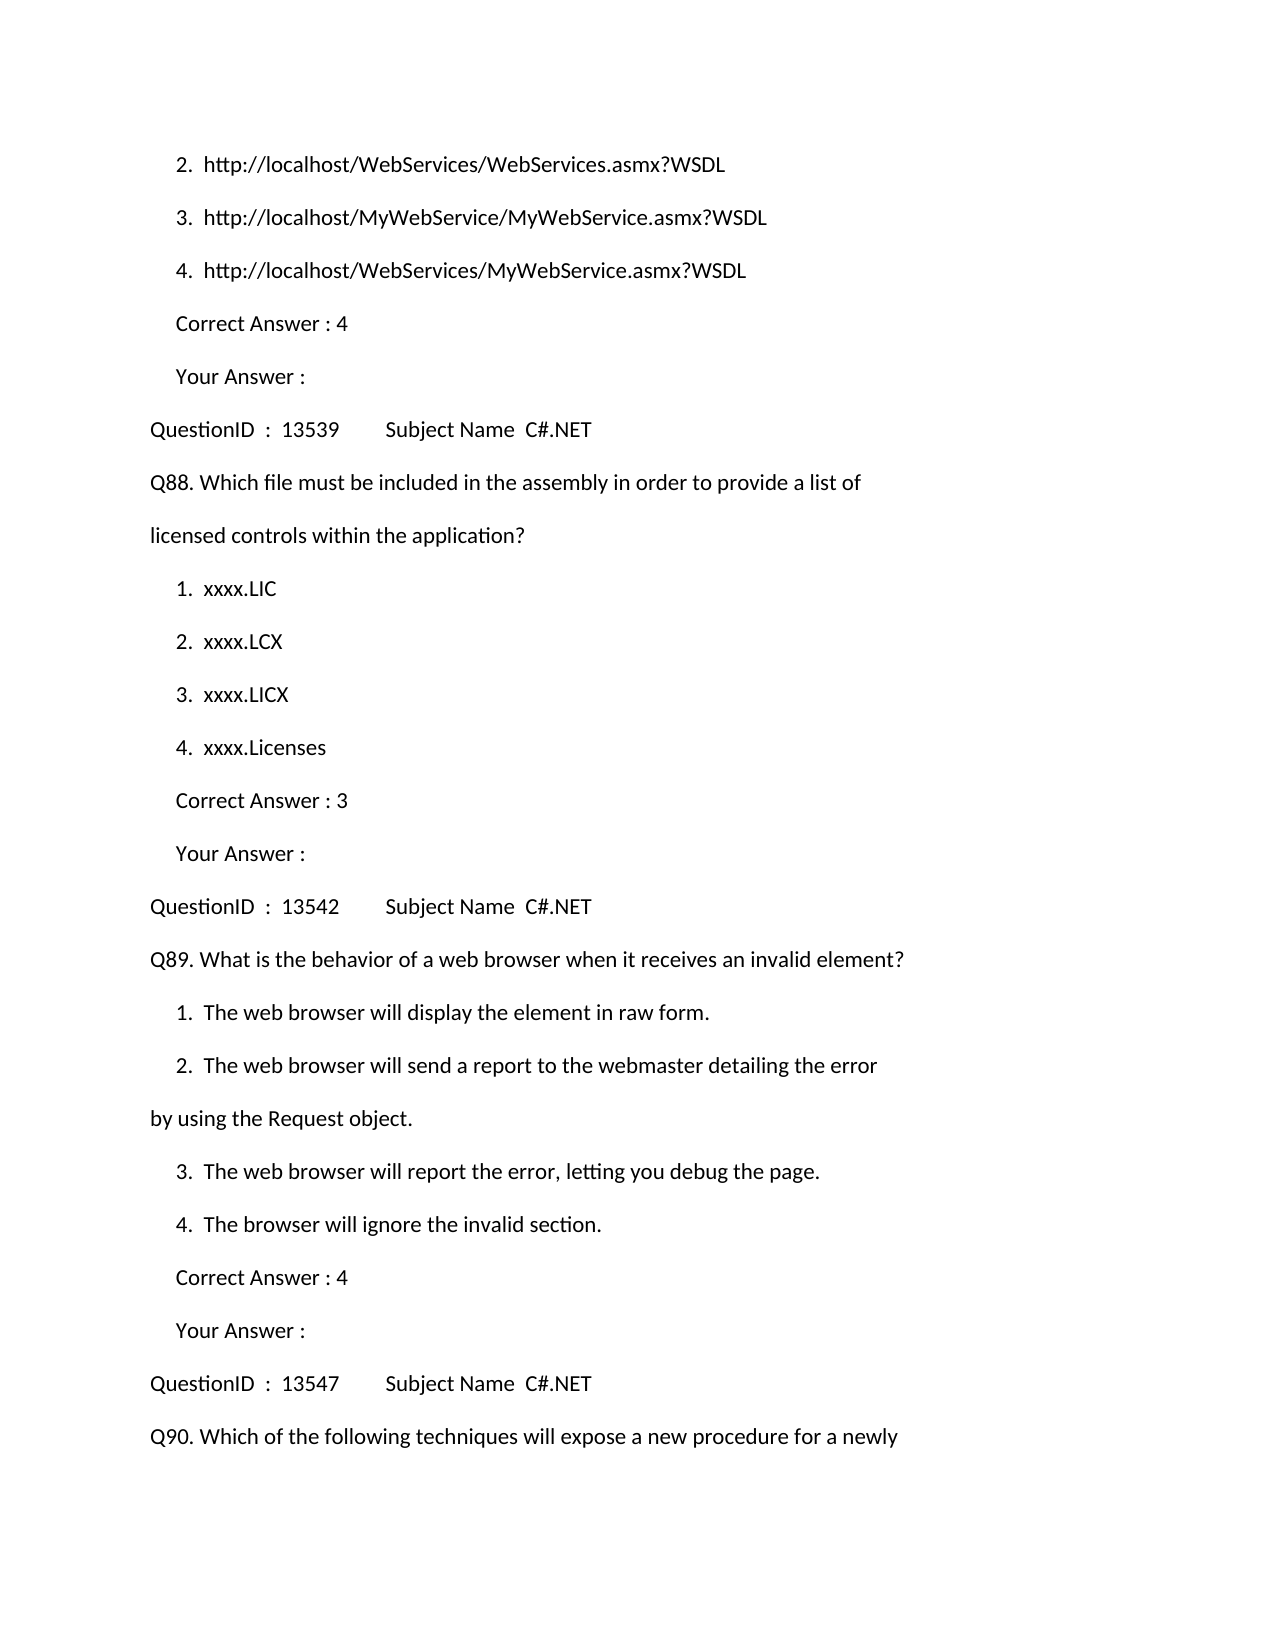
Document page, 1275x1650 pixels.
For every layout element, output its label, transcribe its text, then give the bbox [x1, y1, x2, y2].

text QuestionID : 13542 Subject Name C#.NET [150, 892, 1125, 920]
text Q90. Which of the following techniques will expose a new procedure for a newly [150, 1422, 1125, 1451]
text by using the Request object. [150, 1104, 1125, 1132]
text Correct Answer : 4 [150, 309, 1125, 337]
text licensed controls within the application? [150, 521, 1125, 549]
text 2. xxxx.LCX [150, 627, 1125, 655]
text 3. http://localhost/MyWebService/MyWebService.asmx?WSDL [150, 203, 1125, 231]
text Your Answer : [150, 1316, 1125, 1344]
text 2. http://localhost/WebServices/WebServices.asmx?WSDL [150, 150, 1125, 178]
text 2. The web browser will send a report to the webmaster detailing the error [150, 1051, 1125, 1079]
text 3. The web browser will report the error, letting you debug the page. [150, 1157, 1125, 1185]
text 3. xxxx.LICX [150, 680, 1125, 708]
text Q89. What is the behavior of a web browser when it receives an invalid element? [150, 945, 1125, 973]
text Your Answer : [150, 362, 1125, 390]
text 4. The browser will ignore the invalid section. [150, 1210, 1125, 1238]
text QuestionID : 13547 Subject Name C#.NET [150, 1369, 1125, 1397]
text QuestionID : 13539 Subject Name C#.NET [150, 415, 1125, 443]
text 4. http://localhost/WebServices/MyWebService.asmx?WSDL [150, 256, 1125, 284]
text Correct Answer : 3 [150, 786, 1125, 814]
text Q88. Which file must be included in the assembly in order to provide a list of [150, 468, 1125, 496]
text 1. xxxx.LIC [150, 574, 1125, 602]
text Correct Answer : 4 [150, 1263, 1125, 1291]
text Your Answer : [150, 839, 1125, 867]
text 4. xxxx.Licenses [150, 733, 1125, 761]
text 1. The web browser will display the element in raw form. [150, 998, 1125, 1026]
